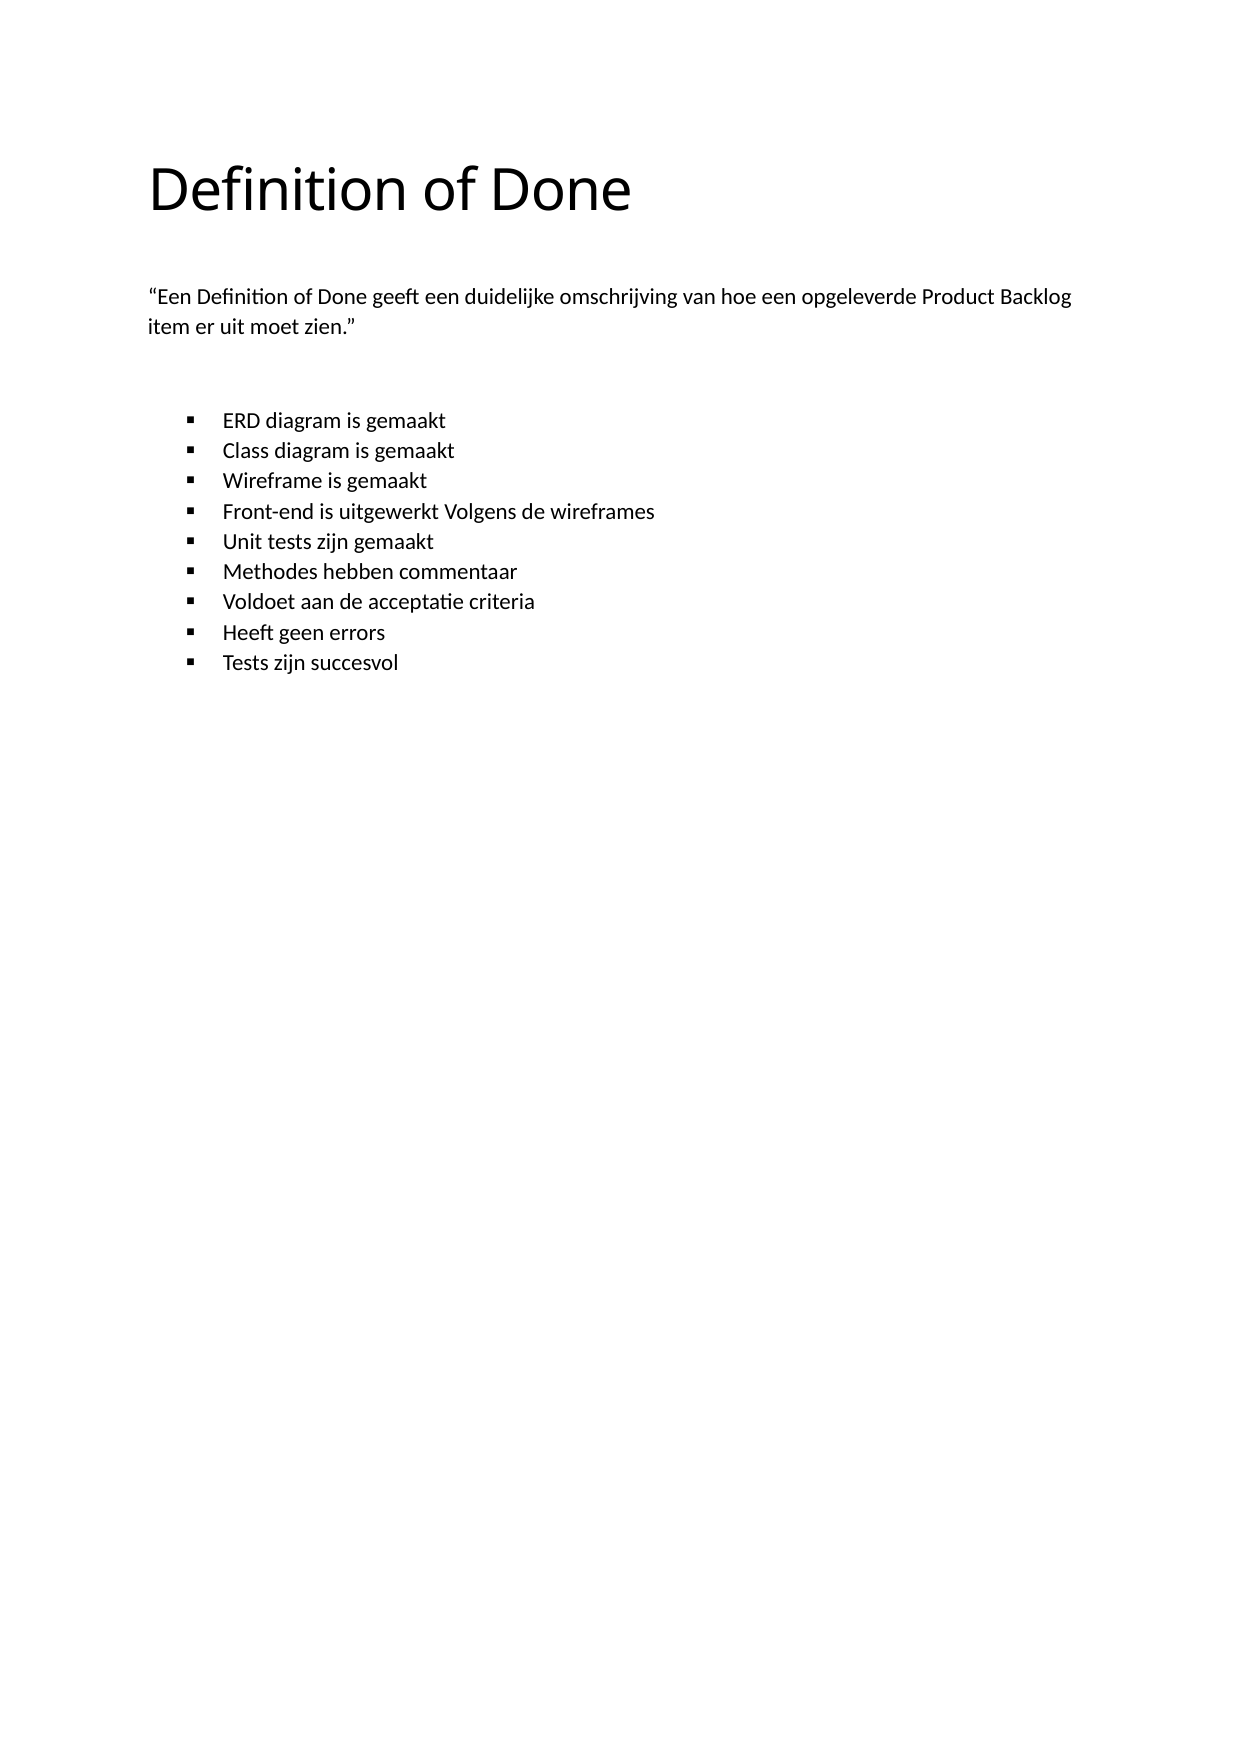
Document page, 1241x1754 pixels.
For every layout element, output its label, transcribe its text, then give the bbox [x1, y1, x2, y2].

list Heeft geen errors [185, 618, 1093, 646]
list Methodes hebben commentaar [185, 557, 1093, 585]
list Class diagram is gemaakt [185, 436, 1093, 464]
list Tests zijn succesvol [185, 648, 1093, 676]
list Wireframe is gemaakt [185, 467, 1093, 495]
list Front-end is uitgewerkt Volgens de wireframes [185, 497, 1093, 525]
title Definition of Done [148, 148, 1093, 227]
list Unit tests zijn gemaakt [185, 527, 1093, 555]
text “Een Definition of Done geeft een duidelijke omschrijving van hoe een opgeleverde Product Backlog item er uit moet zien.” [148, 282, 1093, 341]
list Voldoet aan de acceptatie criteria [185, 587, 1093, 616]
list ERD diagram is gemaakt [185, 406, 1093, 434]
